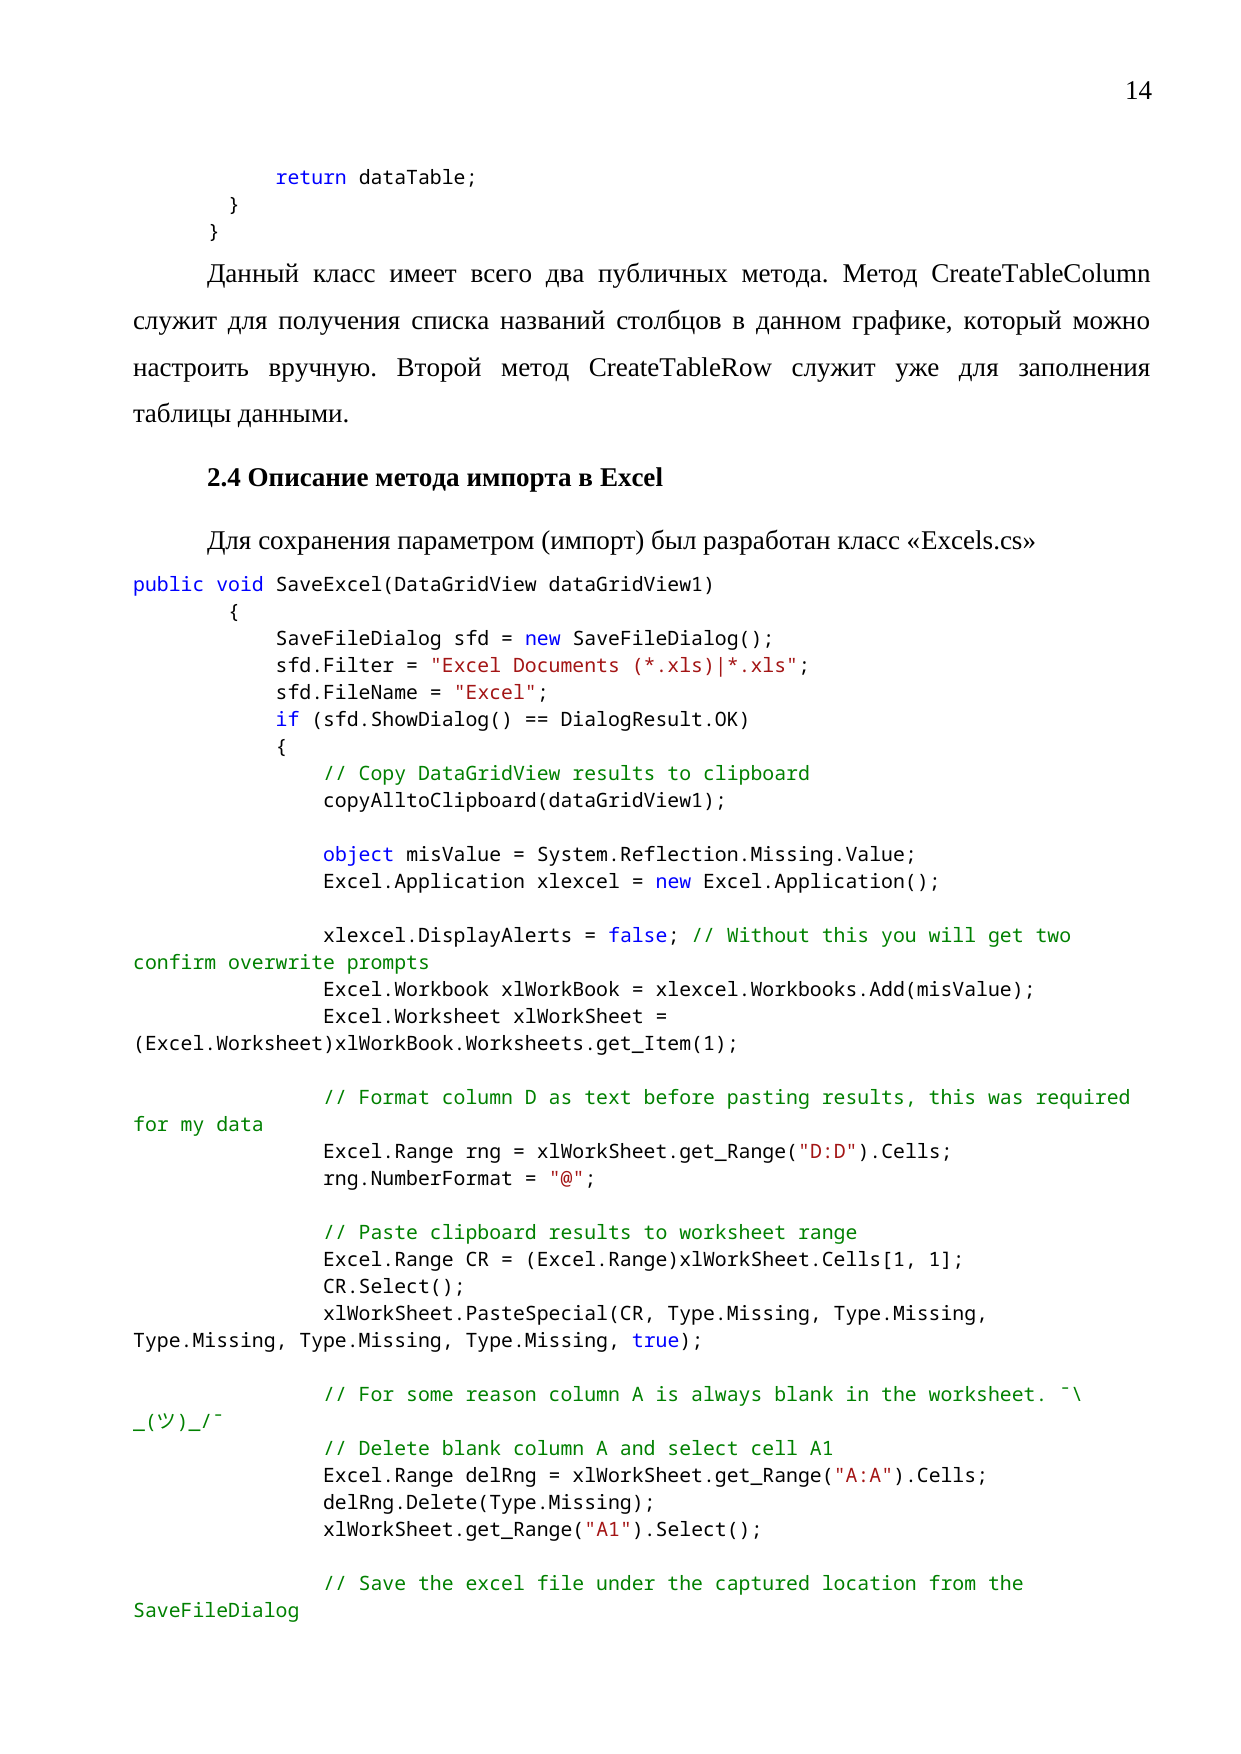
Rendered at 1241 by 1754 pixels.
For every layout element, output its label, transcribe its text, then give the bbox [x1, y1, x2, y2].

text xlWorkSheet.PasteSpecial(CR, Type.Missing, Type.Missing, Type.Missing, Type.Missing, Type.Missing, true); [133, 1299, 1152, 1353]
text // Save the excel file under the captured location from the SaveFileDialog [133, 1569, 1152, 1623]
text Данный класс имеет всего два публичных метода. Метод CreateTableColumn служит для получения списка названий столбцов в данном графике, который можно настроить вручную. Второй метод CreateTableRow служит уже для заполнения таблицы данными. [133, 257, 1152, 428]
text { [133, 733, 1152, 759]
text Excel.Application xlexcel = new Excel.Application(); [133, 867, 1152, 894]
text sfd.Filter = "Excel Documents (*.xls)|*.xls"; [133, 652, 1152, 679]
text Excel.Range rng = xlWorkSheet.get_Range("D:D").Cells; [133, 1137, 1152, 1164]
text Для сохранения параметром (импорт) был разработан класс «Excels.cs» [133, 524, 1152, 555]
text // For some reason column A is always blank in the worksheet. ¯\_(ツ)_/¯ [133, 1380, 1152, 1434]
text sfd.FileName = "Excel"; [133, 679, 1152, 706]
text // Delete blank column A and select cell A1 [133, 1434, 1152, 1461]
text public void SaveExcel(DataGridView dataGridView1) [133, 571, 1152, 598]
text Excel.Range delRng = xlWorkSheet.get_Range("A:A").Cells; [133, 1461, 1152, 1488]
text // Paste clipboard results to worksheet range [133, 1218, 1152, 1245]
text CR.Select(); [133, 1272, 1152, 1299]
text if (sfd.ShowDialog() == DialogResult.OK) [133, 706, 1152, 733]
text return dataTable; [133, 163, 1152, 190]
text } [133, 217, 1152, 244]
text } [133, 190, 1152, 217]
text xlexcel.DisplayAlerts = false; // Without this you will get two confirm overwrite prompts [133, 921, 1152, 975]
text // Copy DataGridView results to clipboard [133, 759, 1152, 787]
text Excel.Workbook xlWorkBook = xlexcel.Workbooks.Add(misValue); [133, 975, 1152, 1002]
subtitle 2.4 Описание метода импорта в Excel [133, 461, 1152, 492]
text object misValue = System.Reflection.Missing.Value; [133, 841, 1152, 867]
text Excel.Worksheet xlWorkSheet = (Excel.Worksheet)xlWorkBook.Worksheets.get_Item(1); [133, 1002, 1152, 1056]
text rng.NumberFormat = "@"; [133, 1164, 1152, 1191]
text Excel.Range CR = (Excel.Range)xlWorkSheet.Cells[1, 1]; [133, 1245, 1152, 1272]
text SaveFileDialog sfd = new SaveFileDialog(); [133, 625, 1152, 652]
text xlWorkSheet.get_Range("A1").Select(); [133, 1515, 1152, 1542]
text delRng.Delete(Type.Missing); [133, 1488, 1152, 1515]
text copyAlltoClipboard(dataGridView1); [133, 787, 1152, 813]
text // Format column D as text before pasting results, this was required for my data [133, 1083, 1152, 1137]
text { [133, 598, 1152, 625]
